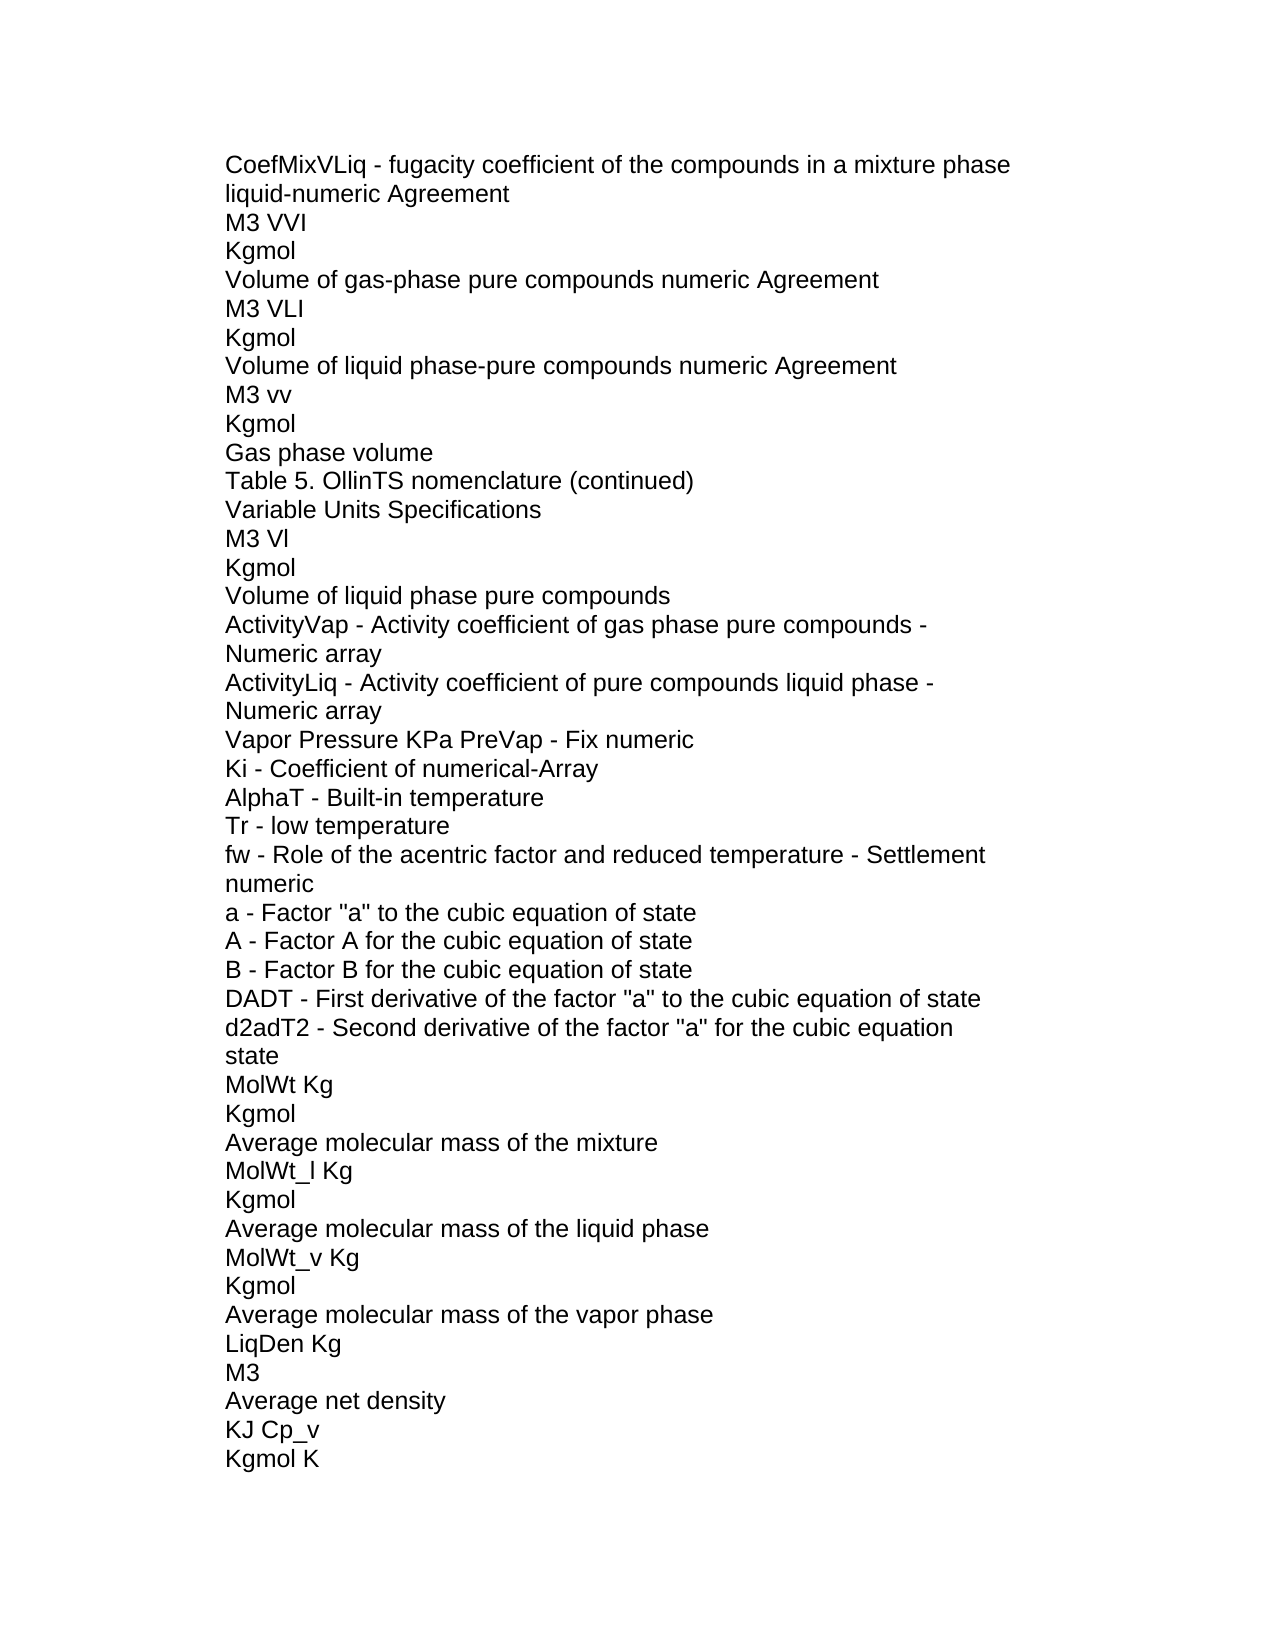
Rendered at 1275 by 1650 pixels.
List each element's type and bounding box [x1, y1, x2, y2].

text [225, 150, 1125, 1472]
